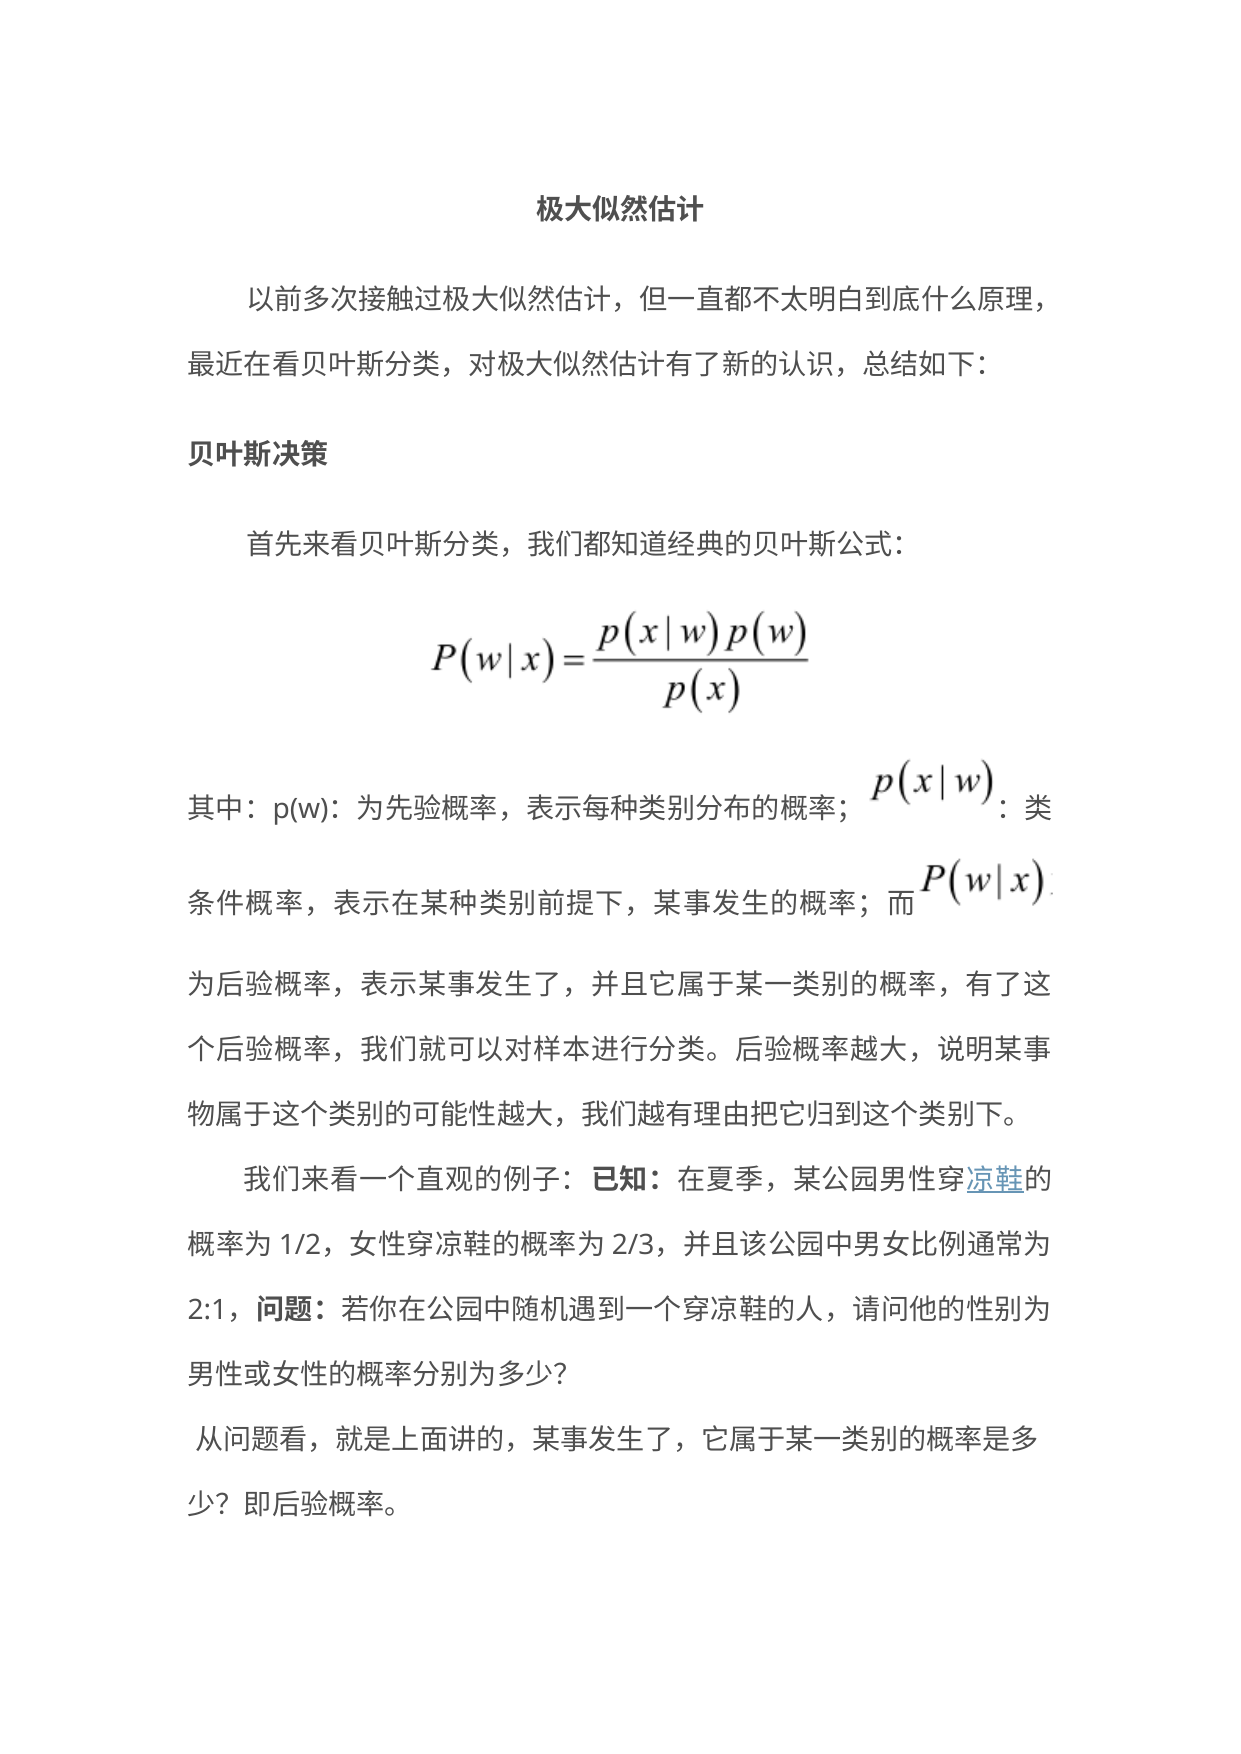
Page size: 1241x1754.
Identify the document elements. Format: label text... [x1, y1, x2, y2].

text 从问题看，就是上面讲的，某事发生了，它属于某一类别的概率是多少？即后验概率。 [187, 1404, 1053, 1534]
text 极大似然估计 [187, 174, 1053, 239]
text 其中：p(w)：为先验概率，表示每种类别分布的概率；：类条件概率，表示在某种类别前提下，某事发生的概率；而为后验概率，表示某事发生了，并且它属于某一类别的概率，有了这个后验概率，我们就可以对样本进行分类。后验概率越大，说明某事物属于这个类别的可能性越大，我们越有理由把它归到这个类别下。 [187, 754, 1053, 1144]
picture [865, 754, 997, 819]
text 我们来看一个直观的例子：已知：在夏季，某公园男性穿凉鞋的概率为1/2，女性穿凉鞋的概率为2/3，并且该公园中男女比例通常为2:1，问题：若你在公园中随机遇到一个穿凉鞋的人，请问他的性别为男性或女性的概率分别为多少？ [187, 1144, 1053, 1404]
picture [918, 852, 1053, 914]
text 贝叶斯决策 [187, 419, 1053, 484]
picture [422, 599, 818, 724]
text 首先来看贝叶斯分类，我们都知道经典的贝叶斯公式： [187, 509, 1053, 574]
text 以前多次接触过极大似然估计，但一直都不太明白到底什么原理，最近在看贝叶斯分类，对极大似然估计有了新的认识，总结如下： [187, 264, 1053, 394]
